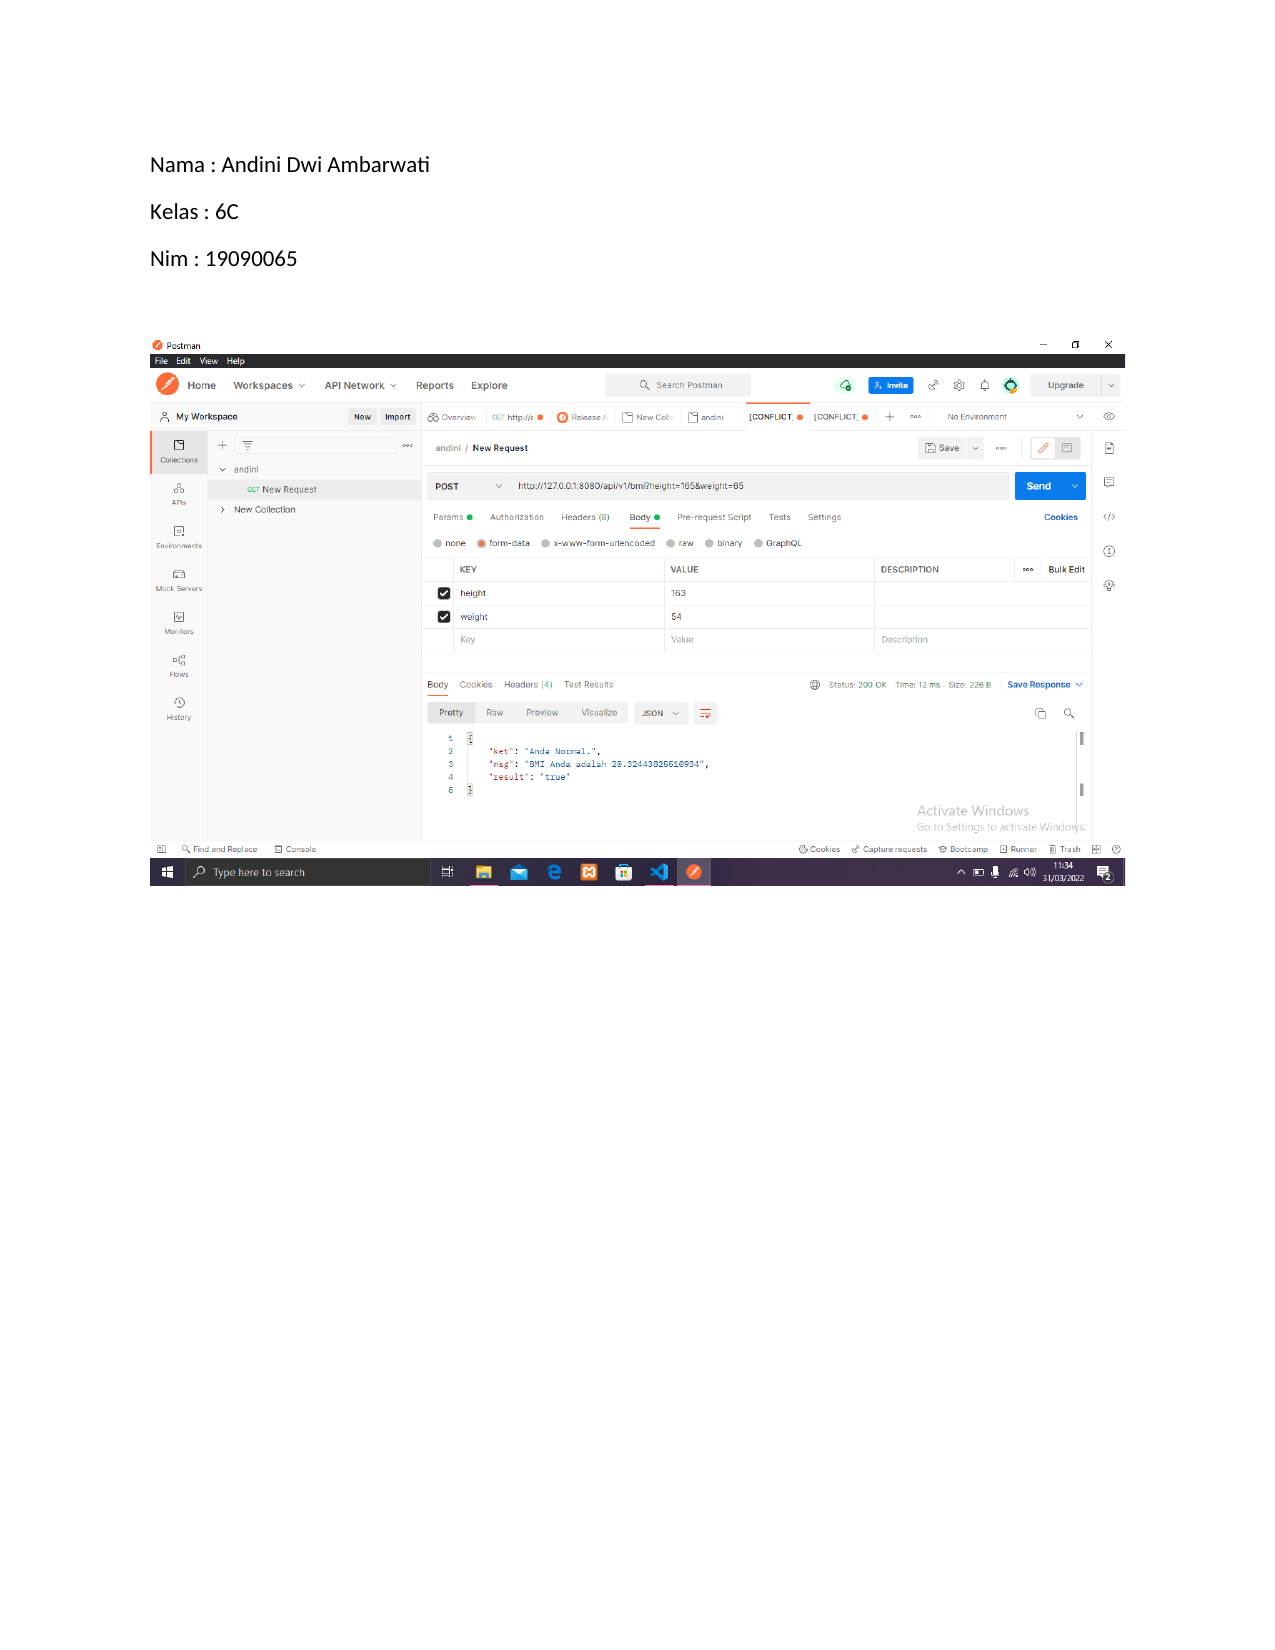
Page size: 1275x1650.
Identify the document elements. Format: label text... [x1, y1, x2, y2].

picture [150, 337, 1125, 886]
text Nama : Andini Dwi Ambarwati [150, 150, 1125, 178]
text Kelas : 6C [150, 197, 1125, 225]
text Nim : 19090065 [150, 244, 1125, 272]
